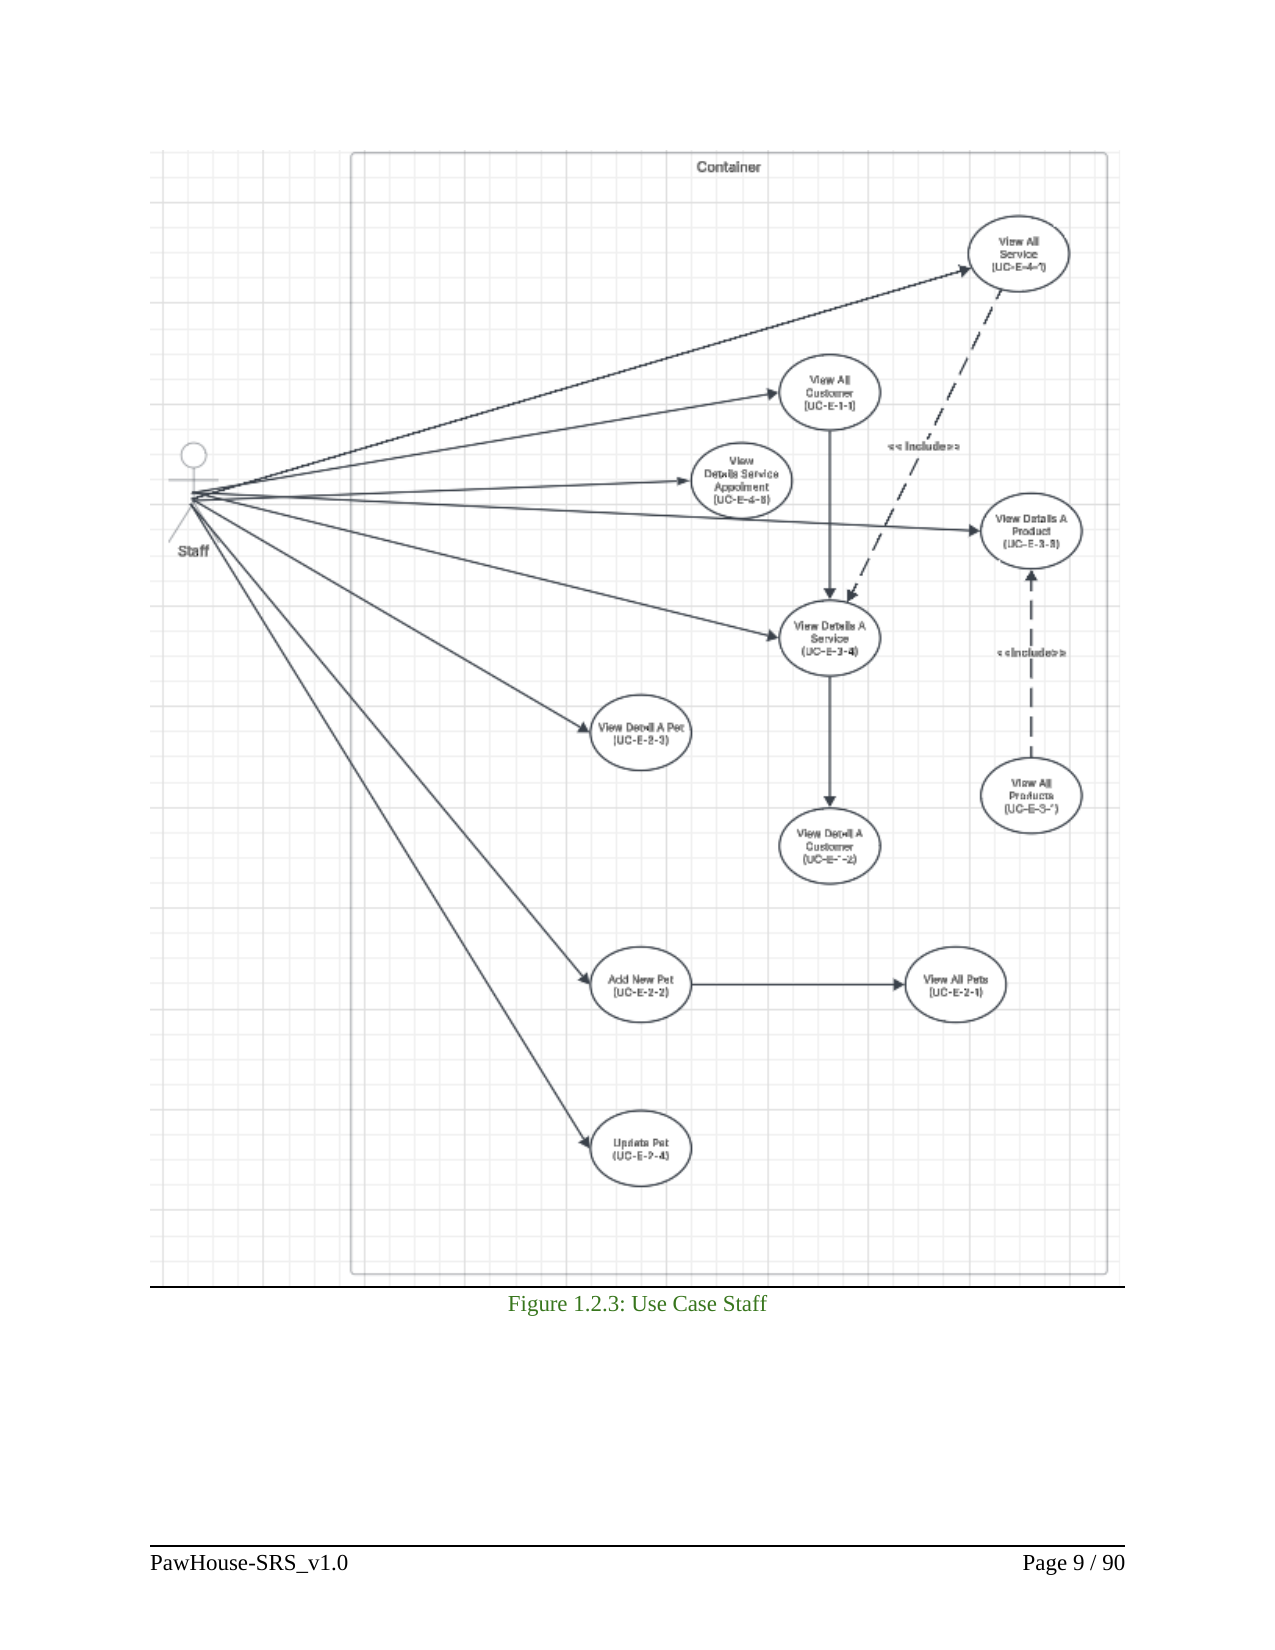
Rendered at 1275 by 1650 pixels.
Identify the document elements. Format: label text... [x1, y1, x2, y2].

picture [150, 150, 1121, 1286]
text Figure 1.2.3: Use Case Staff [150, 1288, 1125, 1316]
